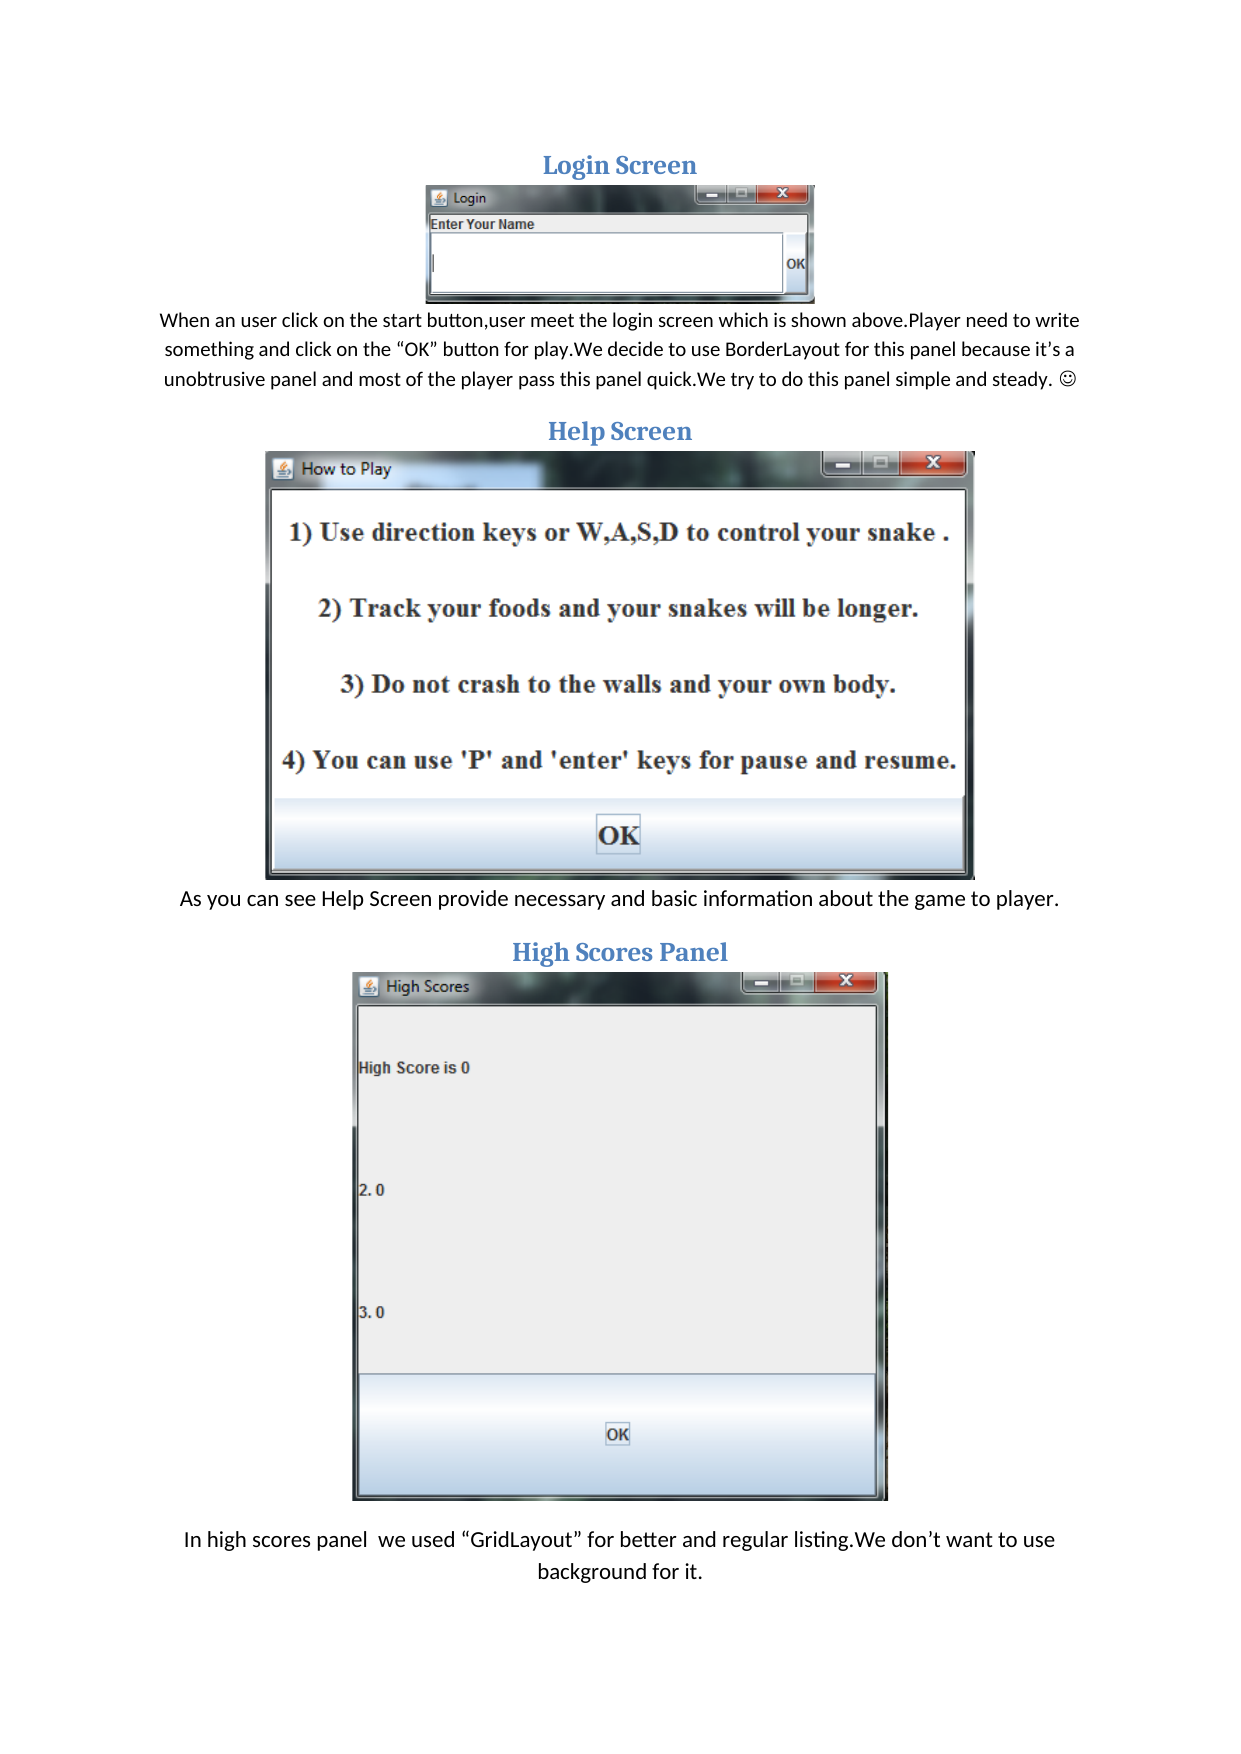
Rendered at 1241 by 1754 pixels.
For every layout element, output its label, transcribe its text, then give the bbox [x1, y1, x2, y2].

text When an user click on the start button,user meet the login screen which is shown above.Player need to write something and click on the “OK” button for play.We decide to use BorderLayout for this panel because it’s a unobtrusive panel and most of the player pass this panel quick.We try to do this panel simple and steady. [150, 186, 1090, 391]
text In high scores panel we used “GridLayout” for better and regular listing.We don’t want to use background for it. [150, 1525, 1090, 1585]
picture [265, 451, 975, 880]
subtitle Login Screen [150, 150, 1090, 181]
text As you can see Help Screen provide necessary and basic information about the game to player. [150, 884, 1090, 912]
picture [425, 185, 815, 304]
picture [352, 972, 889, 1501]
